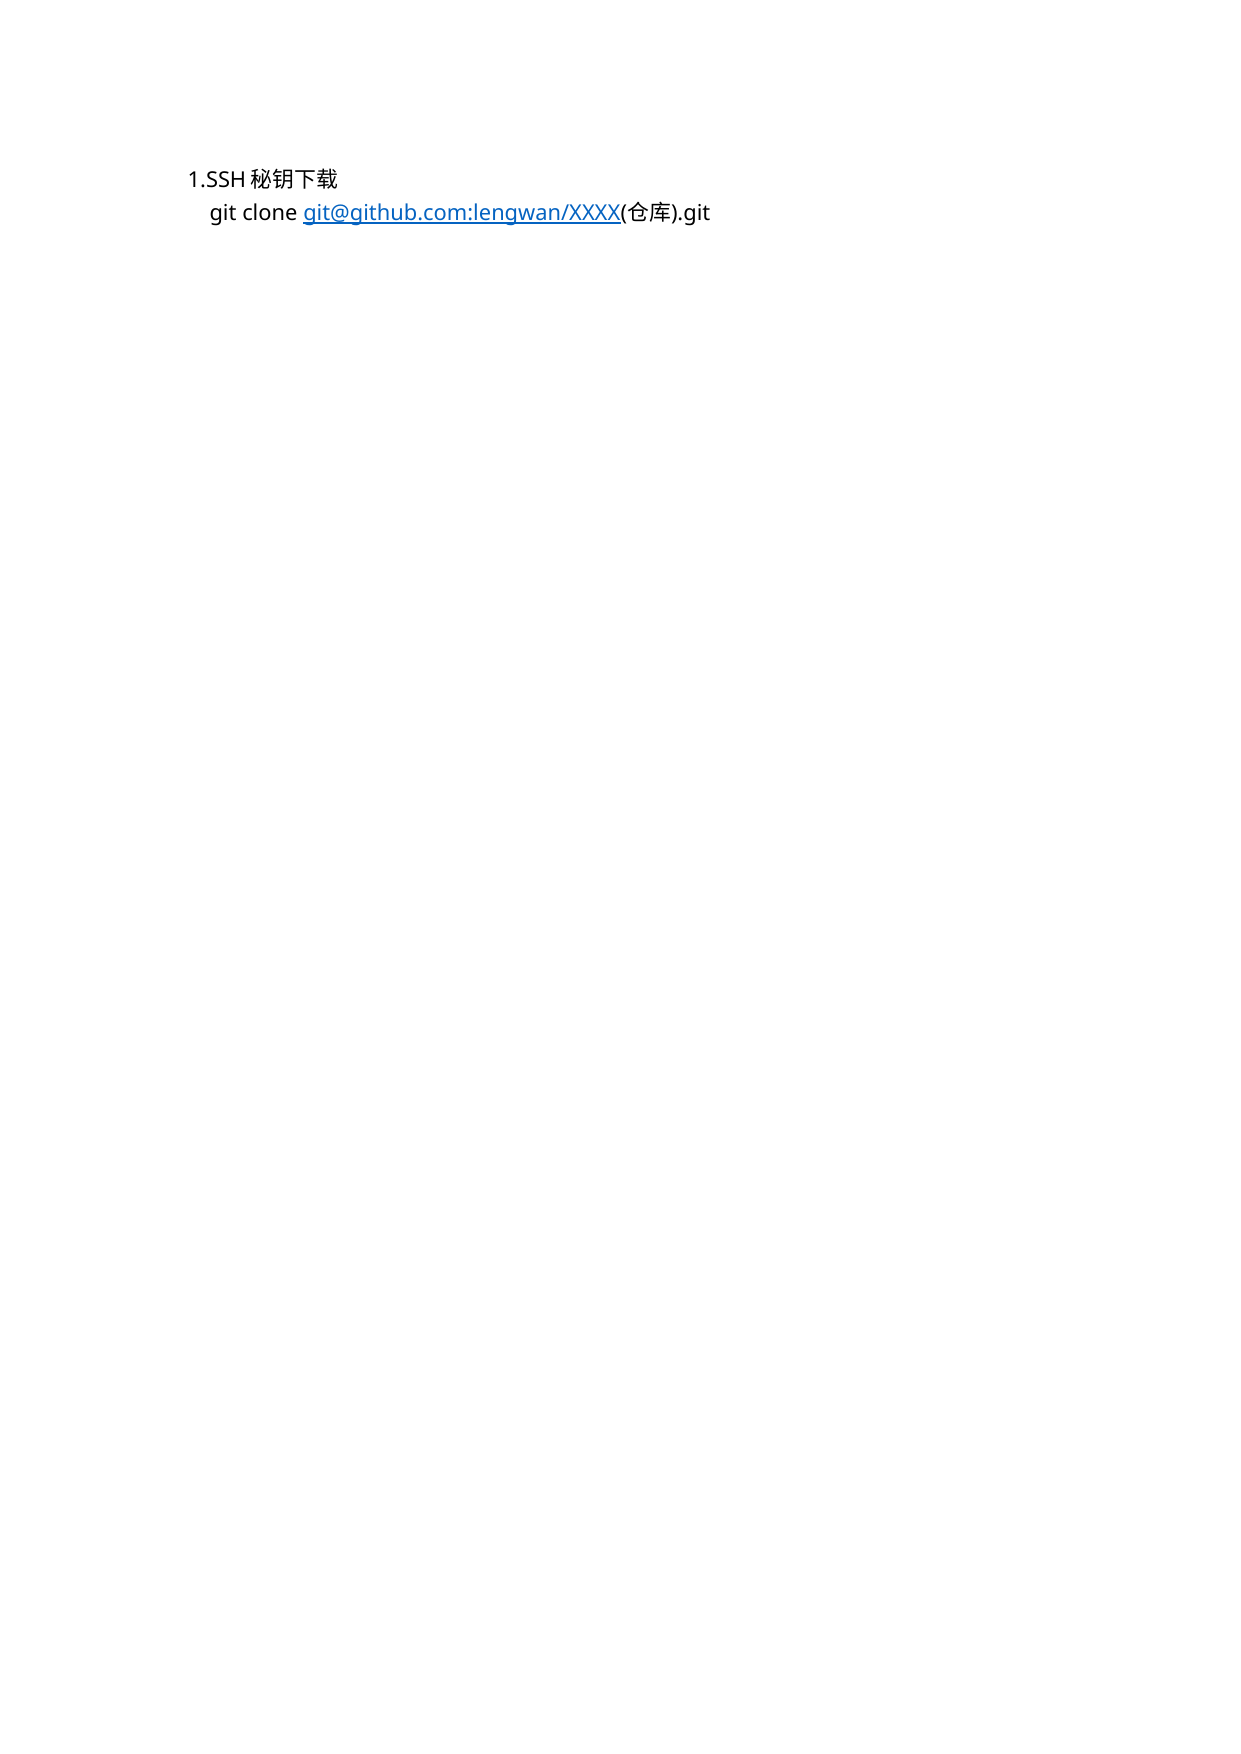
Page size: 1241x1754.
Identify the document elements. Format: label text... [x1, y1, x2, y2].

text 1.SSH秘钥下载 [187, 162, 1053, 194]
text git clone git@github.com:lengwan/XXXX(仓库).git [187, 194, 1053, 227]
